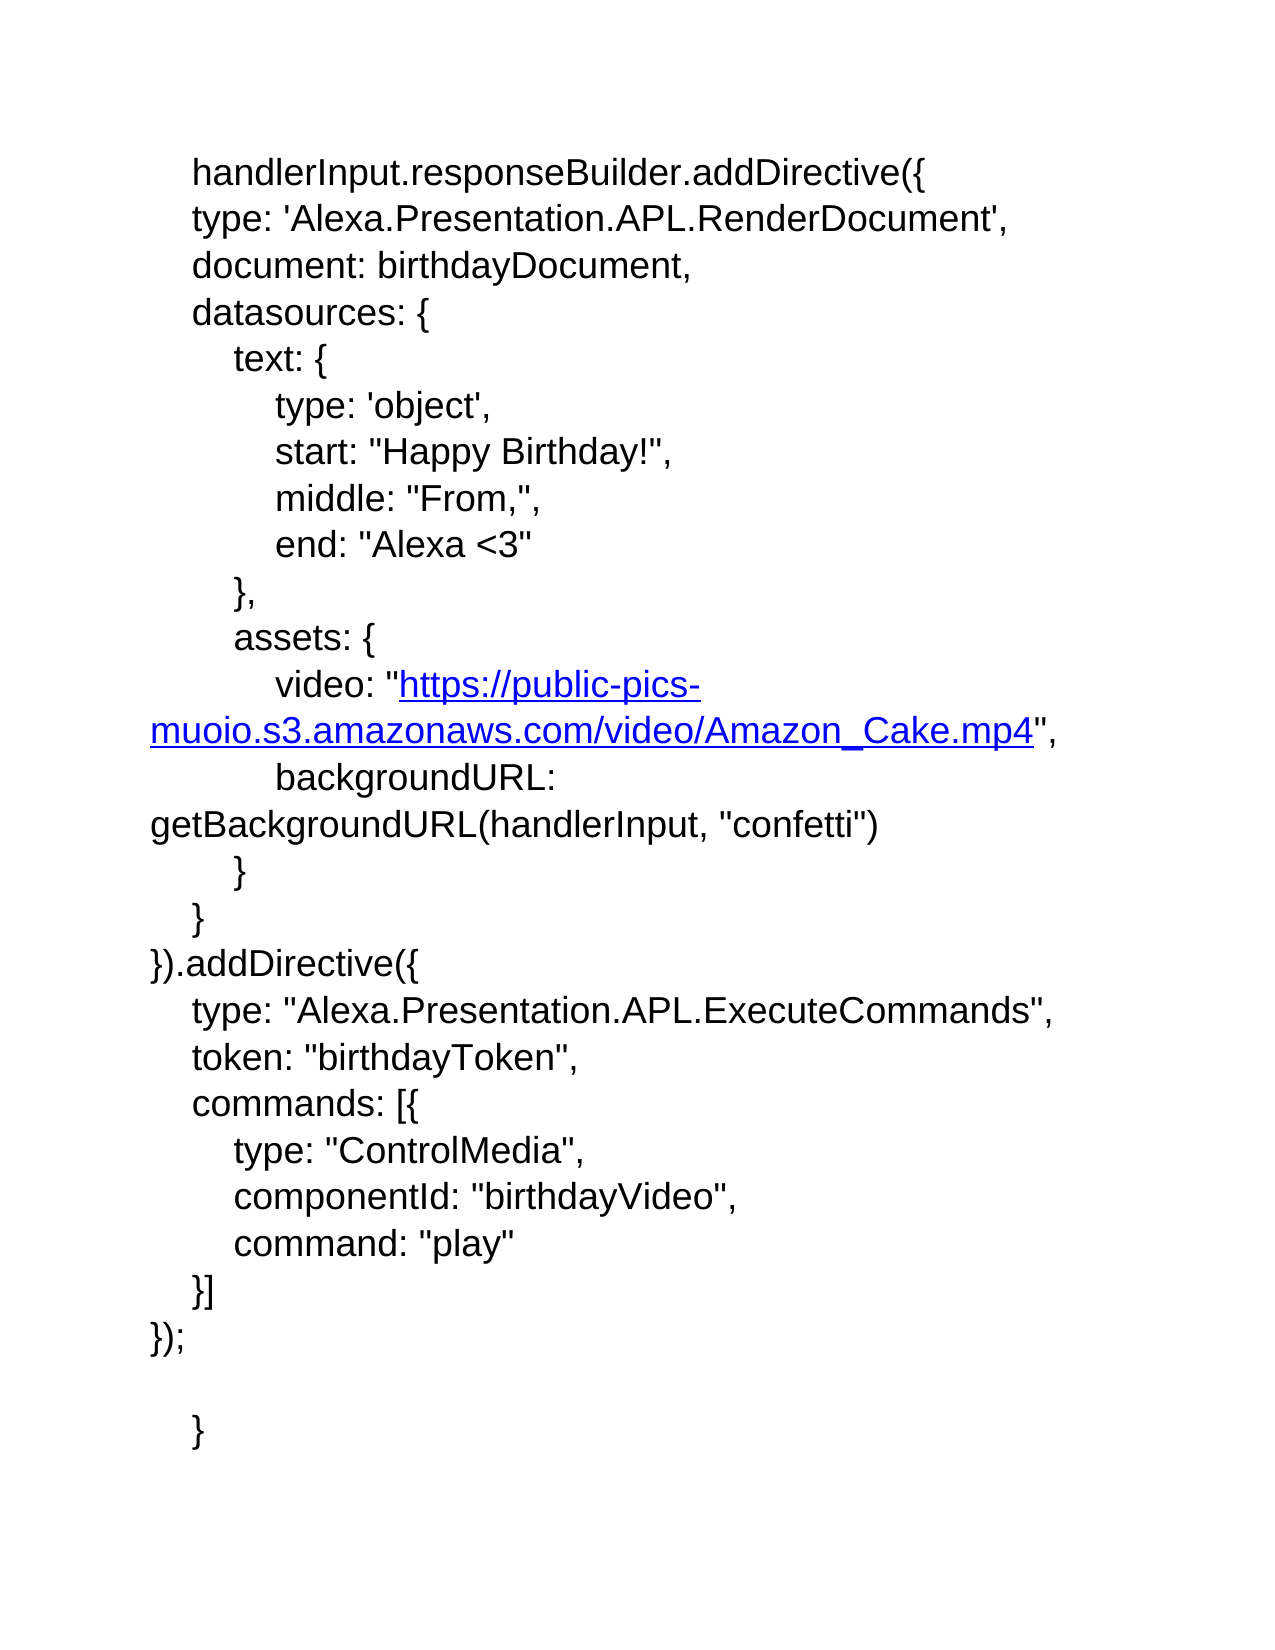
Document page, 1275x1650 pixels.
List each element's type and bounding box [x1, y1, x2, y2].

text [150, 150, 1125, 1497]
